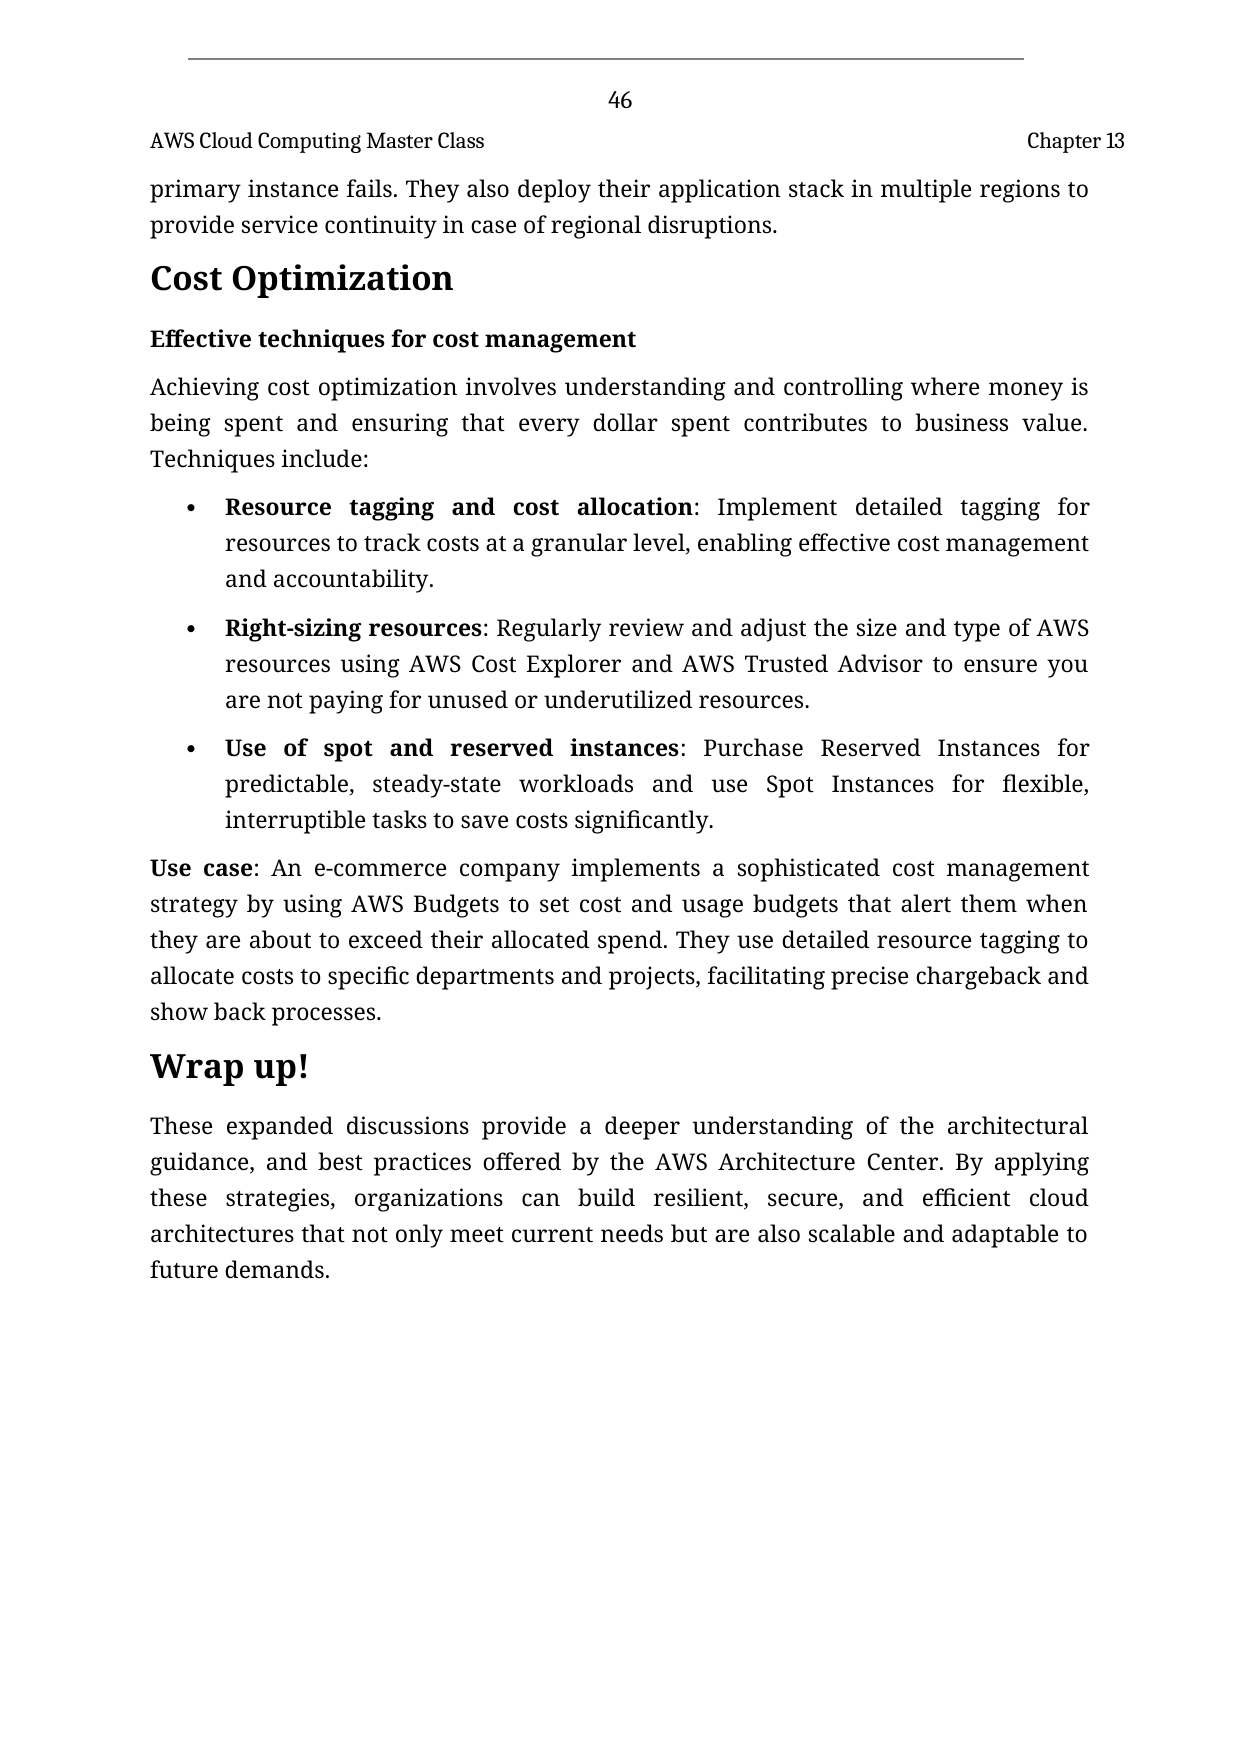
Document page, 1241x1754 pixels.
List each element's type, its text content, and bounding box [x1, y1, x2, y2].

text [150, 173, 1090, 240]
text Effective techniques for cost management [150, 323, 1090, 354]
list Right-sizing resources: Regularly review and adjust the size and type of AWS resources using AWS Cost Explorer and AWS Trusted Advisor to ensure you are not paying for unused or underutilized resources. [187, 612, 1090, 715]
subtitle Cost Optimization [150, 255, 1090, 300]
list Resource tagging and cost allocation: Implement detailed tagging for resources to track costs at a granular level, enabling effective cost management and accountability. [187, 491, 1090, 594]
text Achieving cost optimization involves understanding and controlling where money is being spent and ensuring that every dollar spent contributes to business value. Techniques include: [150, 371, 1090, 474]
text These expanded discussions provide a deeper understanding of the architectural guidance, and best practices offered by the AWS Architecture Center. By applying these strategies, organizations can build resilient, secure, and efficient cloud architectures that not only meet current needs but are also scalable and adaptable to future demands. [150, 1110, 1090, 1285]
list Use of spot and reserved instances: Purchase Reserved Instances for predictable, steady-state workloads and use Spot Instances for flexible, interruptible tasks to save costs significantly. [187, 732, 1090, 835]
text Use case: An e-commerce company implements a sophisticated cost management strategy by using AWS Budgets to set cost and usage budgets that alert them when they are about to exceed their allocated spend. They use detailed resource tagging to allocate costs to specific departments and projects, facilitating precise chargeback and show back processes. [150, 852, 1090, 1027]
subtitle Wrap up! [150, 1042, 1090, 1088]
